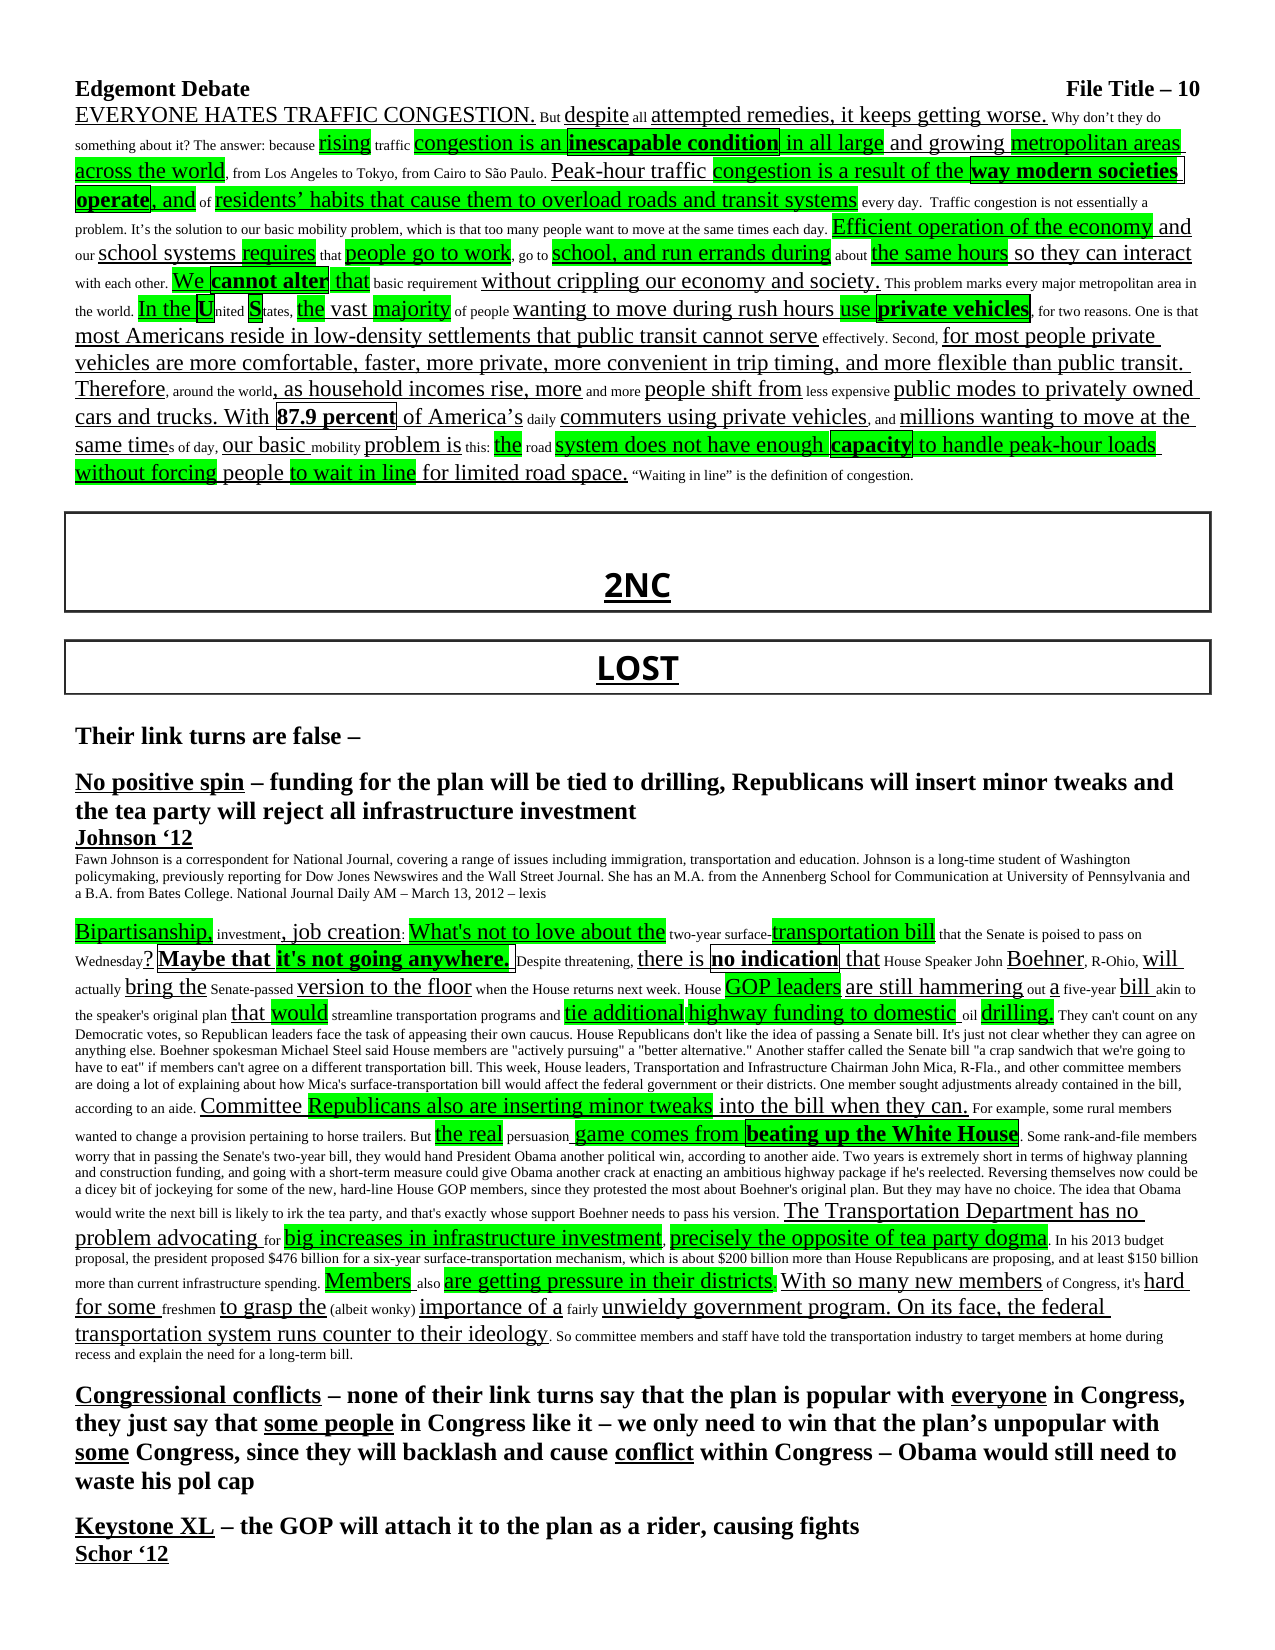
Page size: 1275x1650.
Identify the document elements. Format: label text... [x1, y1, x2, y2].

text Fawn Johnson is a correspondent for National Journal, covering a range of issues including immigration, transportation and education. Johnson is a long-time student of Washington policymaking, previously reporting for Dow Jones Newswires and the Wall Street Journal. She has an M.A. from the Annenberg School for Communication at University of Pennsylvania and a B.A. from Bates College. National Journal Daily AM – March 13, 2012 – lexis [75, 851, 1200, 901]
text No positive spin – funding for the plan will be tied to drilling, Republicans will insert minor tweaks and the tea party will reject all infrastructure investment [75, 767, 1200, 824]
text Their link turns are false – [75, 721, 1200, 750]
subtitle LOST [67, 643, 1208, 692]
text Keystone XL – the GOP will attach it to the plan as a rider, causing fights [75, 1511, 1200, 1540]
text EVERYONE HATES TRAFFIC CONGESTION. But despite all attempted remedies, it keeps getting worse. Why don’t they do something about it? The answer: because rising traffic congestion is an inescapable condition in all large and growing metropolitan areas across the world, from Los Angeles to Tokyo, from Cairo to São Paulo. Peak-hour traffic congestion is a result of the way modern societies operate, and of residents’ habits that cause them to overload roads and transit systems every day. Traffic congestion is not essentially a problem. It’s the solution to our basic mobility problem, which is that too many people want to move at the same times each day. Efficient operation of the economy and our school systems requires that people go to work, go to school, and run errands during about the same hours so they can interact with each other. We cannot alter that basic requirement without crippling our economy and society. This problem marks every major metropolitan area in the world. In the United States, the vast majority of people wanting to move during rush hours use private vehicles, for two reasons. One is that most Americans reside in low-density settlements that public transit cannot serve effectively. Second, for most people private vehicles are more comfortable, faster, more private, more convenient in trip timing, and more flexible than public transit. Therefore, around the world, as household incomes rise, more and more people shift from less expensive public modes to privately owned cars and trucks. With 87.9 percent of America’s daily commuters using private vehicles, and millions wanting to move at the same times of day, our basic mobility problem is this: the road system does not have enough capacity to handle peak-hour loads without forcing people to wait in line for limited road space. “Waiting in line” is the definition of congestion. [75, 101, 1200, 485]
text Bipartisanship, investment, job creation: What's not to love about the two-year surface-transportation bill that the Senate is poised to pass on Wednesday? Maybe that it's not going anywhere. Despite threatening, there is no indication that House Speaker John Boehner, R-Ohio, will actually bring the Senate-passed version to the floor when the House returns next week. House GOP leaders are still hammering out a five-year bill akin to the speaker's original plan that would streamline transportation programs and tie additional highway funding to domestic oil drilling. They can't count on any Democratic votes, so Republican leaders face the task of appeasing their own caucus. House Republicans don't like the idea of passing a Senate bill. It's just not clear whether they can agree on anything else. Boehner spokesman Michael Steel said House members are "actively pursuing" a "better alternative." Another staffer called the Senate bill "a crap sandwich that we're going to have to eat" if members can't agree on a different transportation bill. This week, House leaders, Transportation and Infrastructure Chairman John Mica, R-Fla., and other committee members are doing a lot of explaining about how Mica's surface-transportation bill would affect the federal government or their districts. One member sought adjustments already contained in the bill, according to an aide. Committee Republicans also are inserting minor tweaks into the bill when they can. For example, some rural members wanted to change a provision pertaining to horse trailers. But the real persuasion game comes from beating up the White House. Some rank-and-file members worry that in passing the Senate's two-year bill, they would hand President Obama another political win, according to another aide. Two years is extremely short in terms of highway planning and construction funding, and going with a short-term measure could give Obama another crack at enacting an ambitious highway package if he's reelected. Reversing themselves now could be a dicey bit of jockeying for some of the new, hard-line House GOP members, since they protested the most about Boehner's original plan. But they may have no choice. The idea that Obama would write the next bill is likely to irk the tea party, and that's exactly whose support Boehner needs to pass his version. The Transportation Department has no problem advocating for big increases in infrastructure investment, precisely the opposite of tea party dogma. In his 2013 budget proposal, the president proposed $476 billion for a six-year surface-transportation mechanism, which is about $200 billion more than House Republicans are proposing, and at least $150 billion more than current infrastructure spending. Members also are getting pressure in their districts. With so many new members of Congress, it's hard for some freshmen to grasp the (albeit wonky) importance of a fairly unwieldy government program. On its face, the federal transportation system runs counter to their ideology. So committee members and staff have told the transportation industry to target members at home during recess and explain the need for a long-term bill. [75, 918, 1200, 1363]
subtitle 2NC [67, 557, 1208, 609]
text Congressional conflicts – none of their link turns say that the plan is popular with everyone in Congress, they just say that some people in Congress like it – we only need to win that the plan’s unpopular with some Congress, since they will backlash and cause conflict within Congress – Obama would still need to waste his pol cap [75, 1380, 1200, 1495]
text Schor ‘12 [75, 1540, 1200, 1567]
text Johnson ‘12 [75, 824, 1200, 851]
